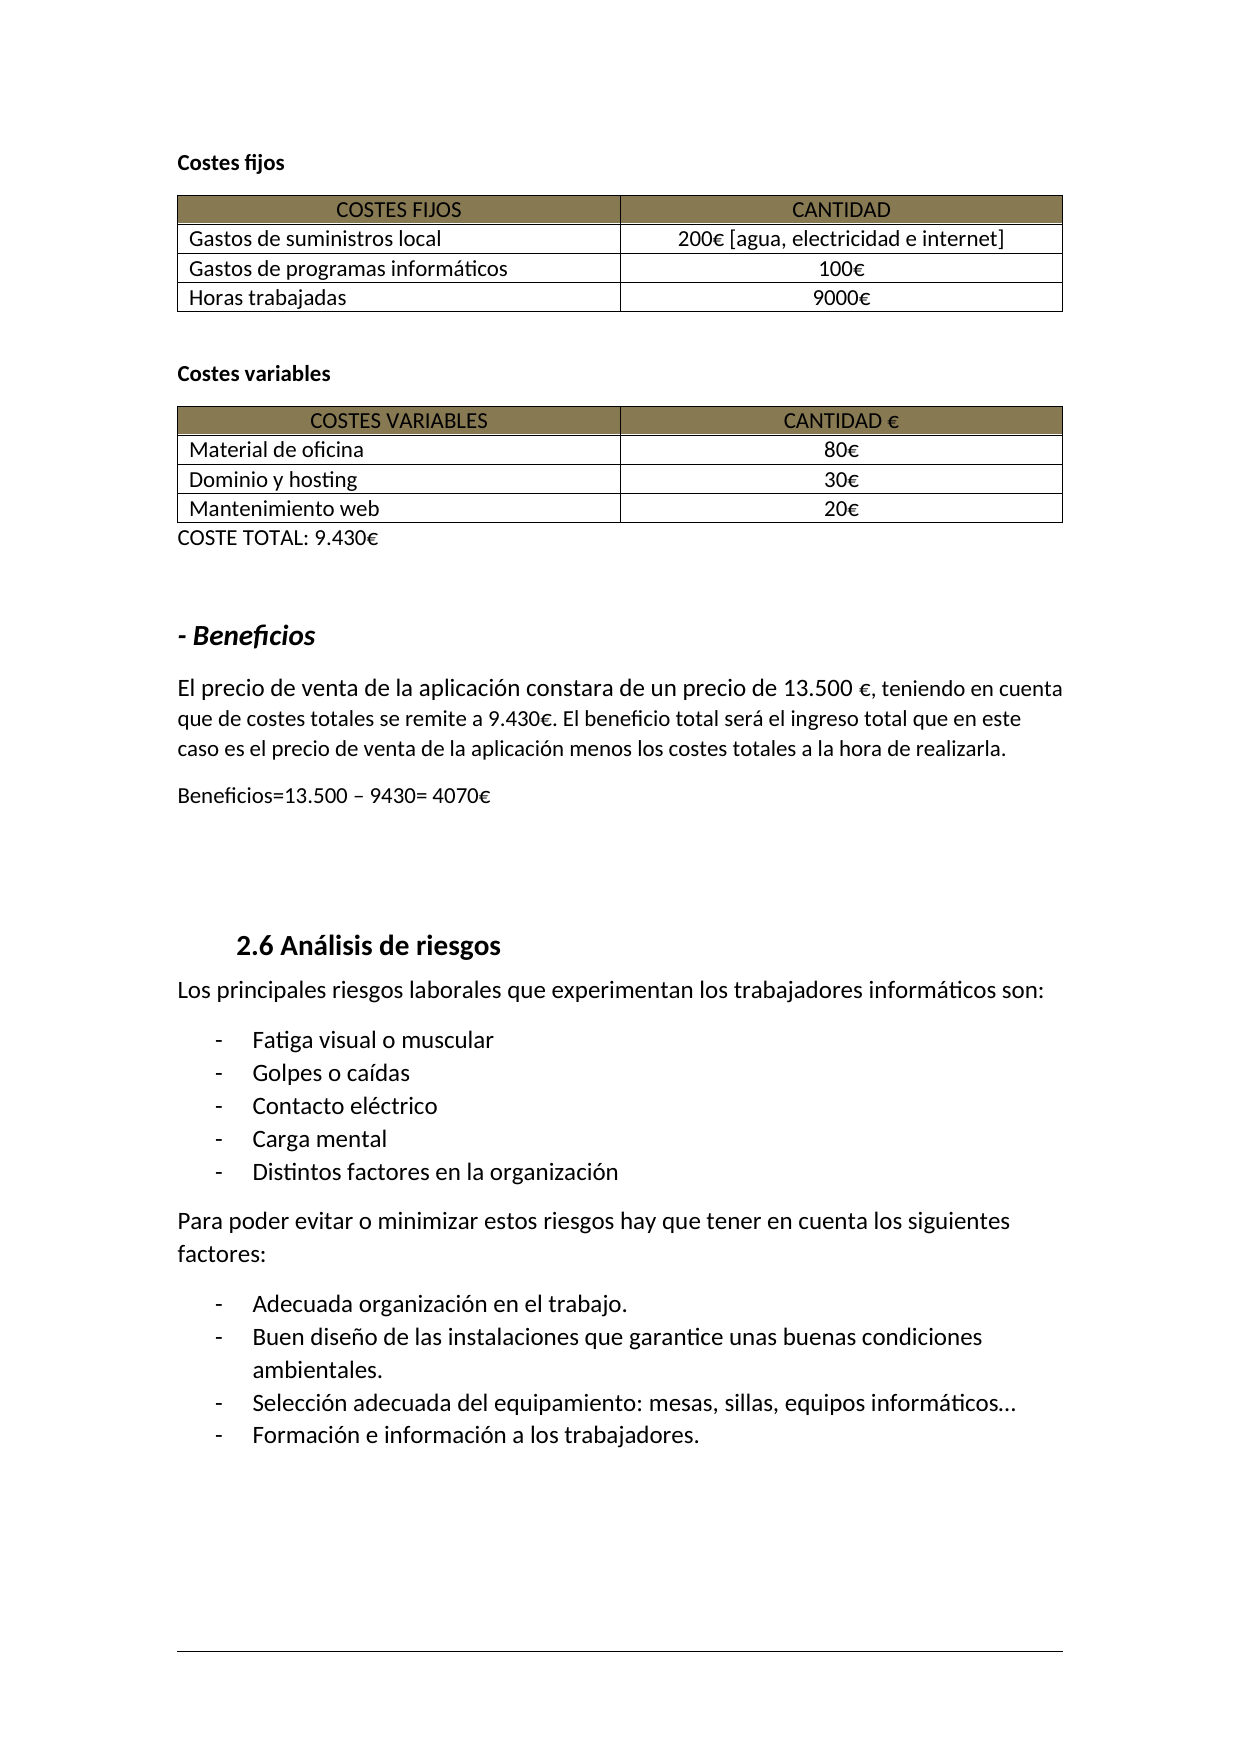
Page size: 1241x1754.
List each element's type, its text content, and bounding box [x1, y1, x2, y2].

list Distintos factores en la organización [215, 1156, 1063, 1186]
list Carga mental [215, 1123, 1063, 1153]
table_cell Gastos de programas informáticos [178, 254, 620, 282]
table_cell Gastos de suministros local [178, 225, 620, 253]
table_cell 80€ [621, 436, 1062, 464]
table_cell 200€ [agua, electricidad e internet] [621, 225, 1062, 253]
table_header COSTES FIJOS [178, 196, 620, 223]
table_header COSTES VARIABLES [178, 407, 620, 434]
table_cell 100€ [621, 254, 1062, 282]
list Buen diseño de las instalaciones que garantice unas buenas condiciones ambientales. [215, 1321, 1063, 1384]
list Adecuada organización en el trabajo. [215, 1288, 1063, 1318]
table_cell Material de oficina [178, 436, 620, 464]
text Beneficios=13.500 – 9430= 4070€ [177, 781, 1063, 809]
text Los principales riesgos laborales que experimentan los trabajadores informáticos son: [177, 975, 1063, 1005]
text - Beneficios [177, 617, 1063, 652]
list Fatiga visual o muscular [215, 1024, 1063, 1055]
list Selección adecuada del equipamiento: mesas, sillas, equipos informáticos… [215, 1387, 1063, 1417]
list Contacto eléctrico [215, 1090, 1063, 1121]
list Golpes o caídas [215, 1057, 1063, 1088]
list Formación e información a los trabajadores. [215, 1420, 1063, 1450]
text El precio de venta de la aplicación constara de un precio de 13.500 €, teniendo en cuenta que de costes totales se remite a 9.430€. El beneficio total será el ingreso total que en este caso es el precio de venta de la aplicación menos los costes totales a la hora de realizarla. [177, 672, 1063, 763]
text Costes variables [177, 359, 1063, 387]
table_cell 20€ [621, 494, 1062, 522]
table_cell 9000€ [621, 283, 1062, 311]
text Para poder evitar o minimizar estos riesgos hay que tener en cuenta los siguientes factores: [177, 1206, 1063, 1269]
table_header CANTIDAD [621, 196, 1062, 223]
table_cell Dominio y hosting [178, 465, 620, 493]
table_cell Horas trabajadas [178, 283, 620, 311]
text COSTE TOTAL: 9.430€ [177, 523, 1063, 551]
table_header CANTIDAD € [621, 407, 1062, 434]
subtitle 2.6 Análisis de riesgos [236, 927, 1063, 963]
text Costes fijos [177, 148, 1063, 176]
table_cell 30€ [621, 465, 1062, 493]
table_cell Mantenimiento web [178, 494, 620, 522]
